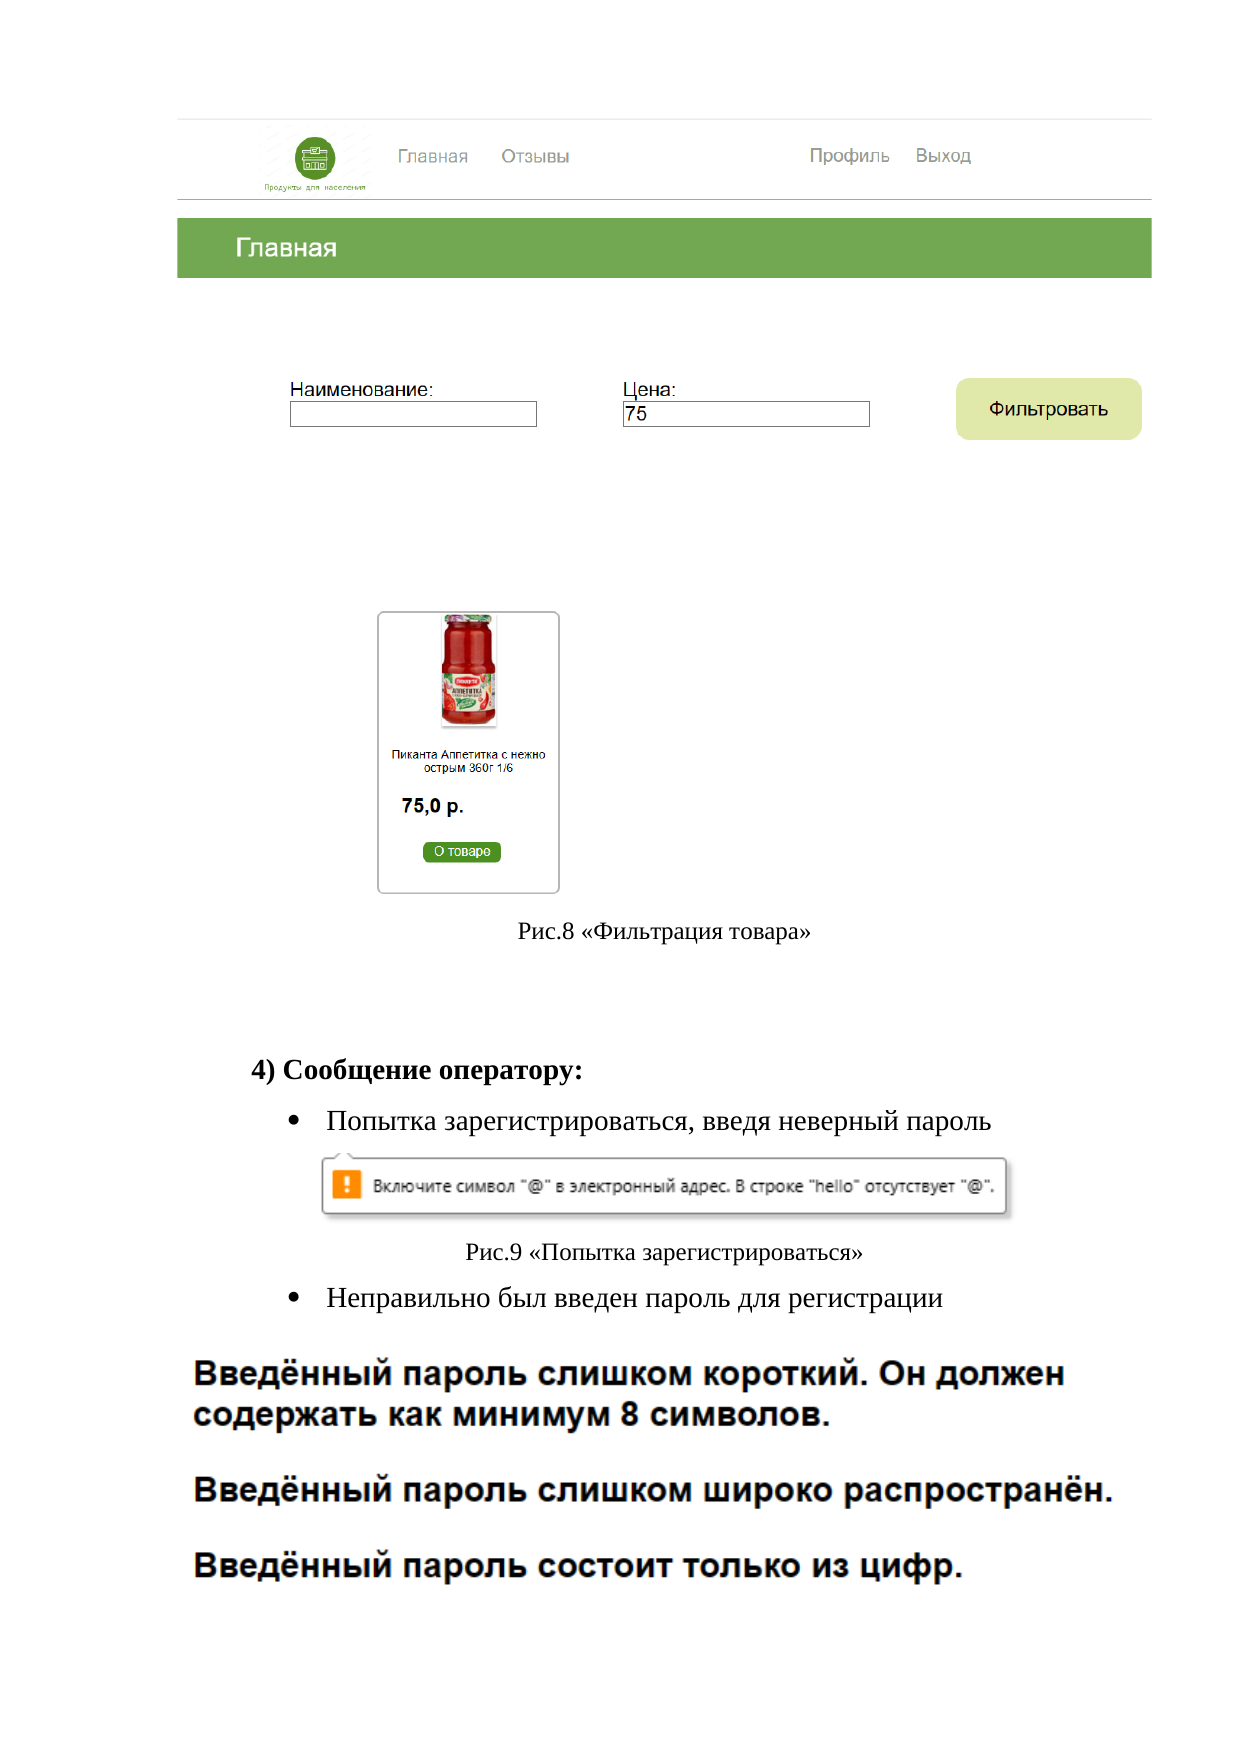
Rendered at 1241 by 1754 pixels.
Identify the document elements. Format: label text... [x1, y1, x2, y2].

picture [177, 118, 1152, 902]
picture [177, 1331, 1152, 1605]
text Рис.9 «Попытка зарегистрироваться» [177, 1237, 1152, 1266]
text Рис.8 «Фильтрация товара» [177, 916, 1152, 945]
picture [311, 1153, 1018, 1224]
text 4) Сообщение оператору: [177, 1052, 1152, 1086]
list Попытка зарегистрироваться, введя неверный пароль [288, 1103, 1152, 1136]
list Неправильно был введен пароль для регистрации [288, 1281, 1152, 1314]
